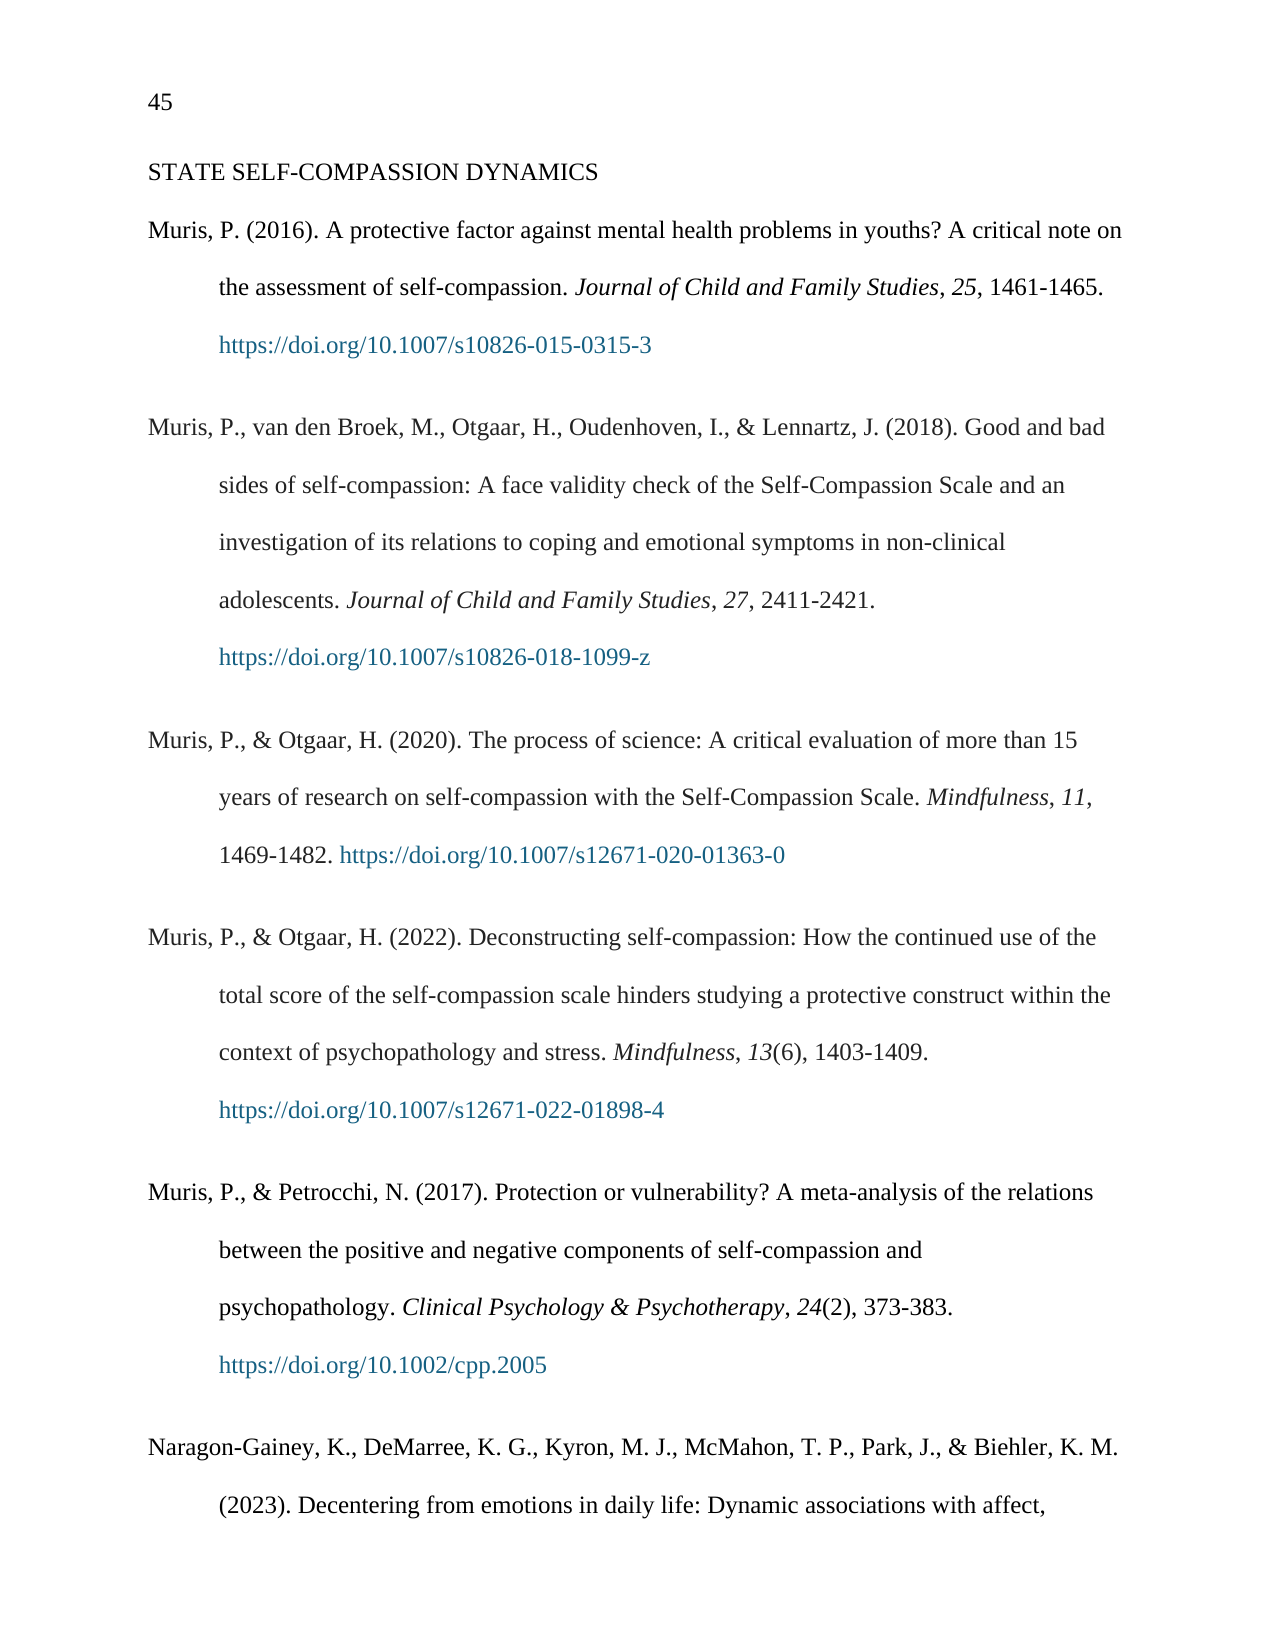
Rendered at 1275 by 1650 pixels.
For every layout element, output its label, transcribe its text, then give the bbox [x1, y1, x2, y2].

text Muris, P., & Petrocchi, N. (2017). Protection or vulnerability? A meta‐analysis of the relations between the positive and negative components of self‐compassion and psychopathology. Clinical Psychology & Psychotherapy, 24(2), 373-383. https://doi.org/10.1002/cpp.2005 [148, 1177, 1127, 1379]
text Muris, P., & Otgaar, H. (2022). Deconstructing self-compassion: How the continued use of the total score of the self-compassion scale hinders studying a protective construct within the context of psychopathology and stress. Mindfulness, 13(6), 1403-1409. https://doi.org/10.1007/s12671-022-01898-4 [148, 922, 1127, 1124]
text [148, 1432, 1127, 1519]
text Muris, P., & Otgaar, H. (2020). The process of science: A critical evaluation of more than 15 years of research on self-compassion with the Self-Compassion Scale. Mindfulness, 11, 1469-1482. https://doi.org/10.1007/s12671-020-01363-0 [148, 725, 1127, 869]
text Muris, P., van den Broek, M., Otgaar, H., Oudenhoven, I., & Lennartz, J. (2018). Good and bad sides of self-compassion: A face validity check of the Self-Compassion Scale and an investigation of its relations to coping and emotional symptoms in non-clinical adolescents. Journal of Child and Family Studies, 27, 2411-2421. https://doi.org/10.1007/s10826-018-1099-z [148, 412, 1127, 671]
text Muris, P. (2016). A protective factor against mental health problems in youths? A critical note on the assessment of self-compassion. Journal of Child and Family Studies, 25, 1461-1465. https://doi.org/10.1007/s10826-015-0315-3 [148, 215, 1127, 359]
